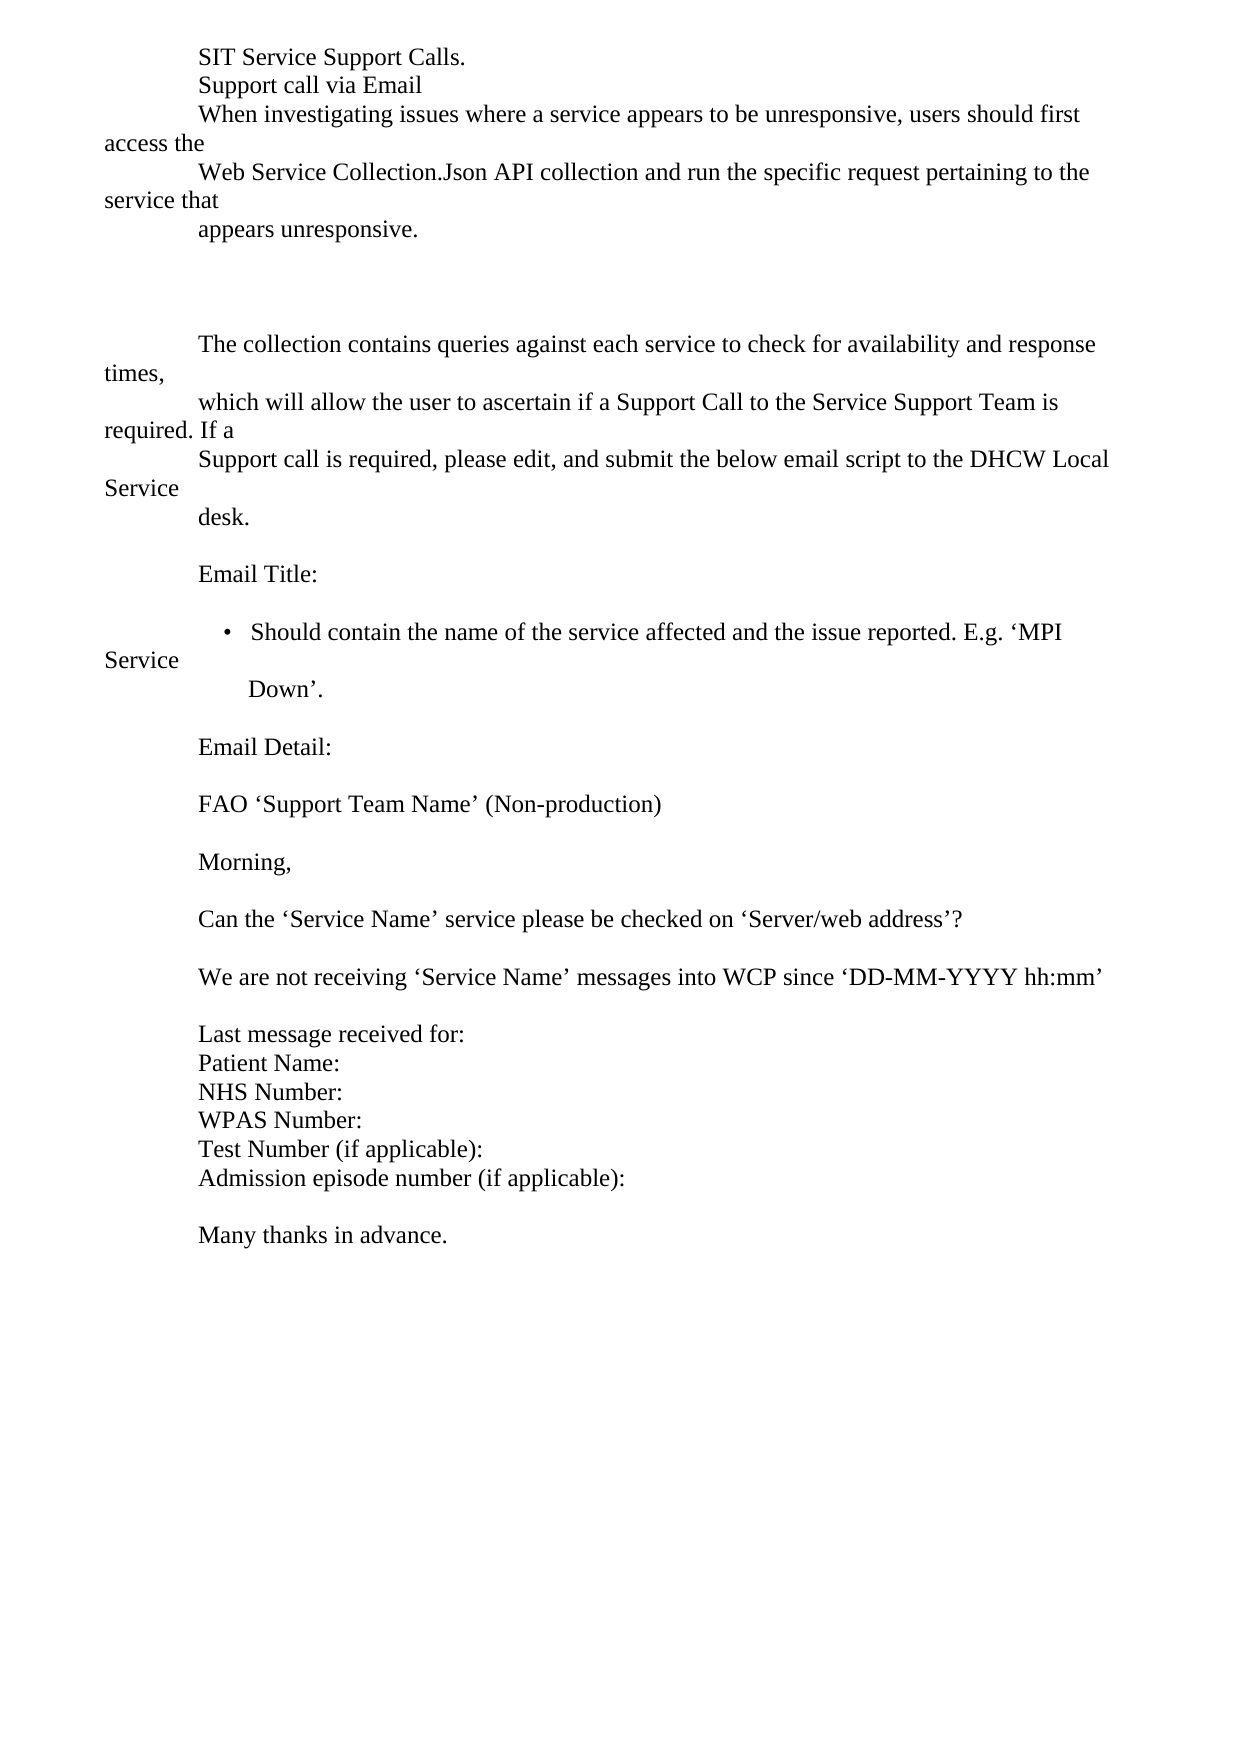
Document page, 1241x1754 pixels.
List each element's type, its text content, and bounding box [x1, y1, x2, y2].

text • Should contain the name of the service affected and the issue reported. E.g. ‘MPI Service [104, 617, 1136, 674]
text Patient Name: [104, 1048, 1136, 1077]
text Down’. [104, 674, 1136, 703]
text Morning, [104, 847, 1136, 875]
text Web Service Collection.Json API collection and run the specific request pertaining to the service that [104, 157, 1136, 214]
text Last message received for: [104, 1019, 1136, 1048]
text Email Detail: [104, 732, 1136, 760]
text desk. [104, 502, 1136, 530]
text NHS Number: [104, 1077, 1136, 1105]
text appears unresponsive. [104, 214, 1136, 243]
text Can the ‘Service Name’ service please be checked on ‘Server/web address’? [104, 904, 1136, 933]
text which will allow the user to ascertain if a Support Call to the Service Support Team is required. If a [104, 387, 1136, 444]
text FAO ‘Support Team Name’ (Non-production) [104, 789, 1136, 818]
text Email Title: [104, 559, 1136, 588]
text We are not receiving ‘Service Name’ messages into WCP since ‘DD-MM-YYYY hh:mm’ [104, 962, 1136, 990]
text Support call is required, please edit, and submit the below email script to the DHCW Local Service [104, 444, 1136, 502]
text The collection contains queries against each service to check for availability and response times, [104, 329, 1136, 387]
text WPAS Number: [104, 1105, 1136, 1134]
text When investigating issues where a service appears to be unresponsive, users should first access the [104, 99, 1136, 157]
text Many thanks in advance. [104, 1220, 1136, 1249]
text Support call via Email [104, 70, 1136, 99]
text Admission episode number (if applicable): [104, 1163, 1136, 1192]
text Test Number (if applicable): [104, 1134, 1136, 1163]
text SIT Service Support Calls. [104, 42, 1136, 70]
